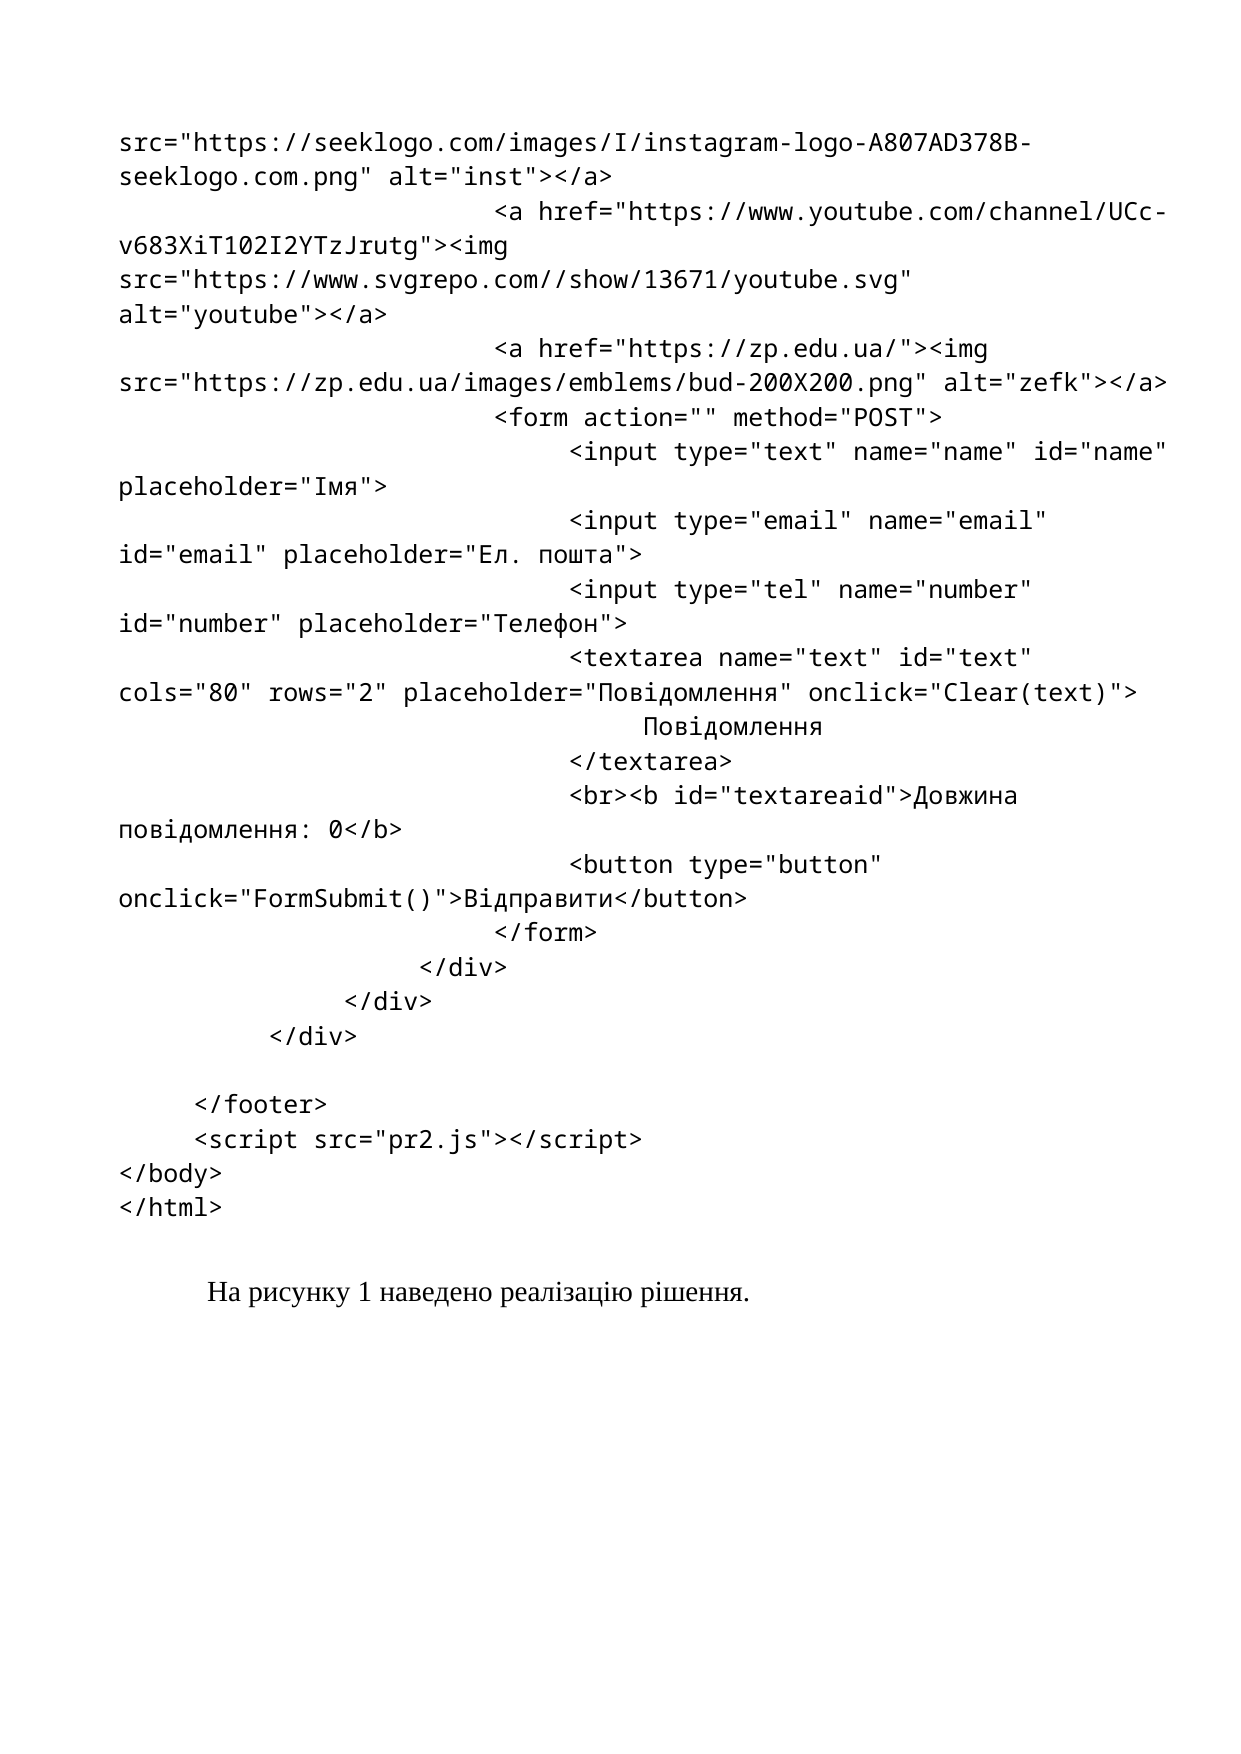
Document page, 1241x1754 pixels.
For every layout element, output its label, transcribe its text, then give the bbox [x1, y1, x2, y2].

text <br><b id="textareaid">Довжина повідомлення: 0</b> [118, 777, 1181, 846]
text </html> [118, 1190, 1181, 1224]
text <script src="pr2.js"></script> [118, 1121, 1181, 1155]
text </body> [118, 1155, 1181, 1190]
text </textarea> [118, 743, 1181, 777]
text </div> [118, 1018, 1181, 1052]
text <textarea name="text" id="text" cols="80" rows="2" placeholder="Повідомлення" onclick="Clear(text)"> [118, 640, 1181, 708]
text На рисунку 1 наведено реалізацію рішення. [118, 1274, 1181, 1308]
text <input type="tel" name="number" id="number" placeholder="Телефон"> [118, 571, 1181, 640]
text Повідомлення [118, 708, 1181, 743]
text </div> [118, 983, 1181, 1018]
text <a href="https://zp.edu.ua/"><img src="https://zp.edu.ua/images/emblems/bud-200X200.png" alt="zefk"></a> [118, 330, 1181, 399]
text <input type="email" name="email" id="email" placeholder="Ел. пошта"> [118, 502, 1181, 571]
text <a href="https://www.youtube.com/channel/UCc-v683XiT102I2YTzJrutg"><img src="https://www.svgrepo.com//show/13671/youtube.svg" alt="youtube"></a> [118, 193, 1181, 330]
text </div> [118, 949, 1181, 983]
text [118, 124, 1181, 193]
text </footer> [118, 1087, 1181, 1121]
text <form action="" method="POST"> [118, 399, 1181, 433]
text <button type="button" onclick="FormSubmit()">Відправити</button> [118, 846, 1181, 915]
text </form> [118, 915, 1181, 949]
text <input type="text" name="name" id="name" placeholder="Імя"> [118, 433, 1181, 502]
